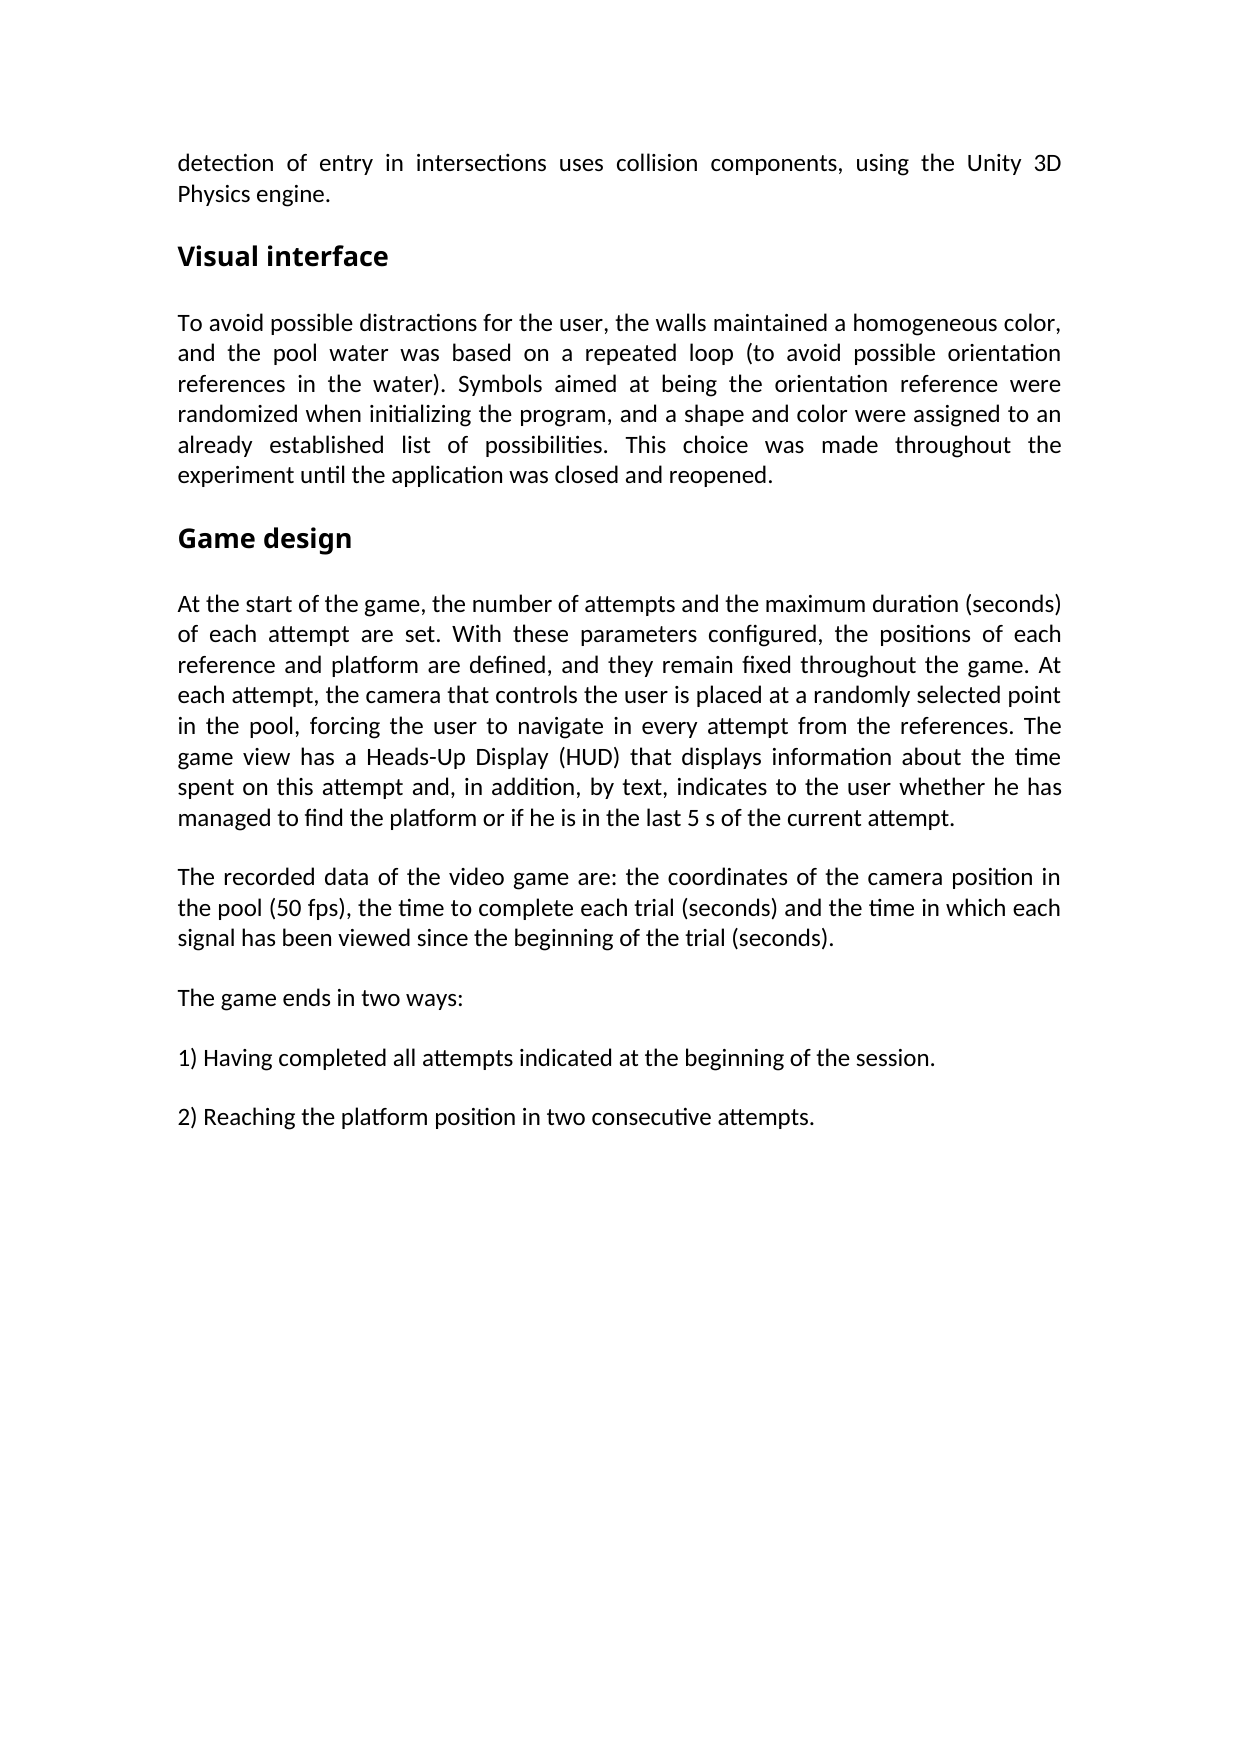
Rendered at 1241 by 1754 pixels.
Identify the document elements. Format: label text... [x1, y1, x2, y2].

subtitle Game design [177, 519, 1063, 556]
text At the start of the game, the number of attempts and the maximum duration (seconds) of each attempt are set. With these parameters configured, the positions of each reference and platform are defined, and they remain fixed throughout the game. At each attempt, the camera that controls the user is placed at a randomly selected point in the pool, forcing the user to navigate in every attempt from the references. The game view has a Heads-Up Display (HUD) that displays information about the time spent on this attempt and, in addition, by text, indicates to the user whether he has managed to find the platform or if he is in the last 5 s of the current attempt. [177, 588, 1063, 832]
text 1) Having completed all attempts indicated at the beginning of the session. [177, 1042, 1063, 1072]
text To avoid possible distractions for the user, the walls maintained a homogeneous color, and the pool water was based on a repeated loop (to avoid possible orientation references in the water). Symbols aimed at being the orientation reference were randomized when initializing the program, and a shape and color were assigned to an already established list of possibilities. This choice was made throughout the experiment until the application was closed and reopened. [177, 307, 1063, 490]
text 2) Reaching the platform position in two consecutive attempts. [177, 1101, 1063, 1132]
subtitle Visual interface [177, 238, 1063, 275]
text The recorded data of the video game are: the coordinates of the camera position in the pool (50 fps), the time to complete each trial (seconds) and the time in which each signal has been viewed since the beginning of the trial (seconds). [177, 861, 1063, 953]
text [177, 148, 1063, 209]
text The game ends in two ways: [177, 982, 1063, 1013]
